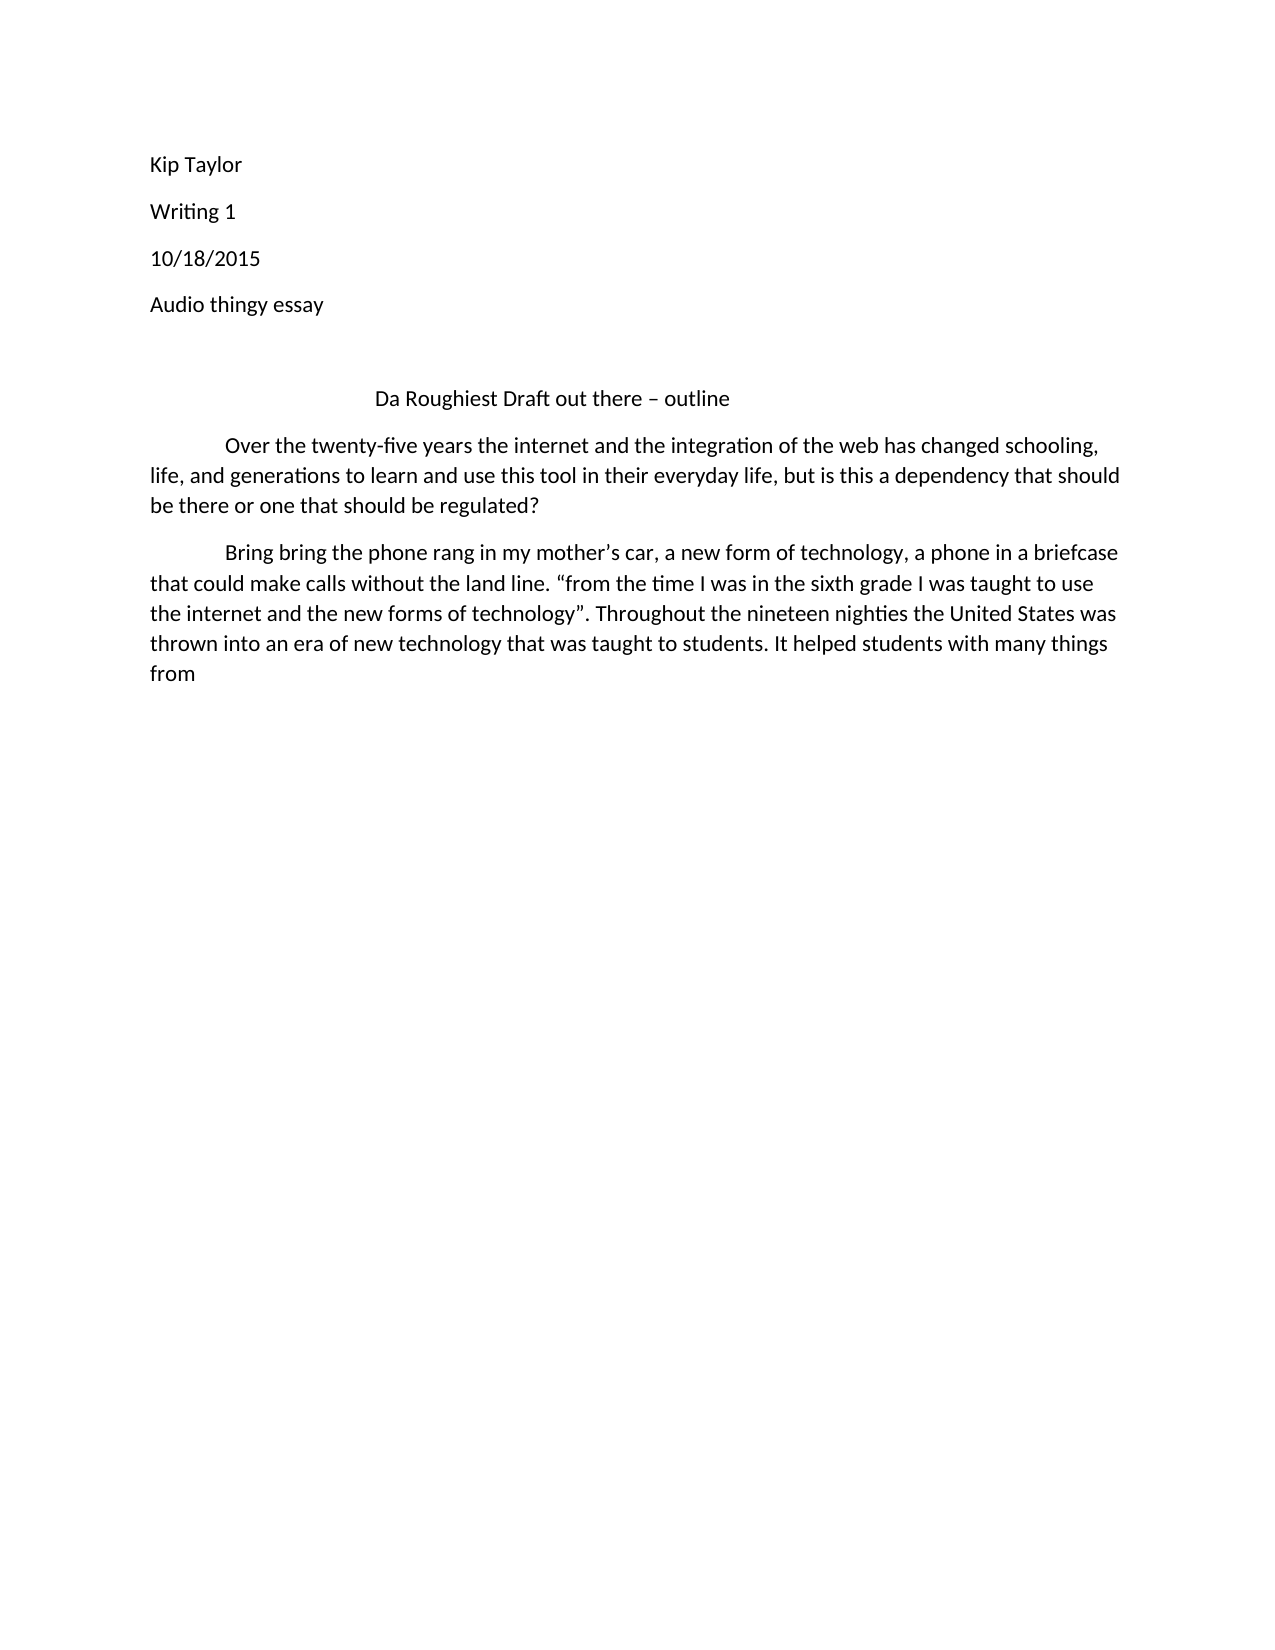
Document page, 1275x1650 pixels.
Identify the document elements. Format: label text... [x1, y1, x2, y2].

text Bring bring the phone rang in my mother’s car, a new form of technology, a phone in a briefcase that could make calls without the land line. “from the time I was in the sixth grade I was taught to use the internet and the new forms of technology”. Throughout the nineteen nighties the United States was thrown into an era of new technology that was taught to students. It helped students with many things from [150, 538, 1125, 687]
text Kip Taylor [150, 150, 1125, 178]
text 10/18/2015 [150, 244, 1125, 272]
text Writing 1 [150, 197, 1125, 225]
text Over the twenty-five years the internet and the integration of the web has changed schooling, life, and generations to learn and use this tool in their everyday life, but is this a dependency that should be there or one that should be regulated? [150, 431, 1125, 520]
text Audio thingy essay [150, 291, 1125, 319]
text Da Roughiest Draft out there – outline [150, 384, 1125, 412]
